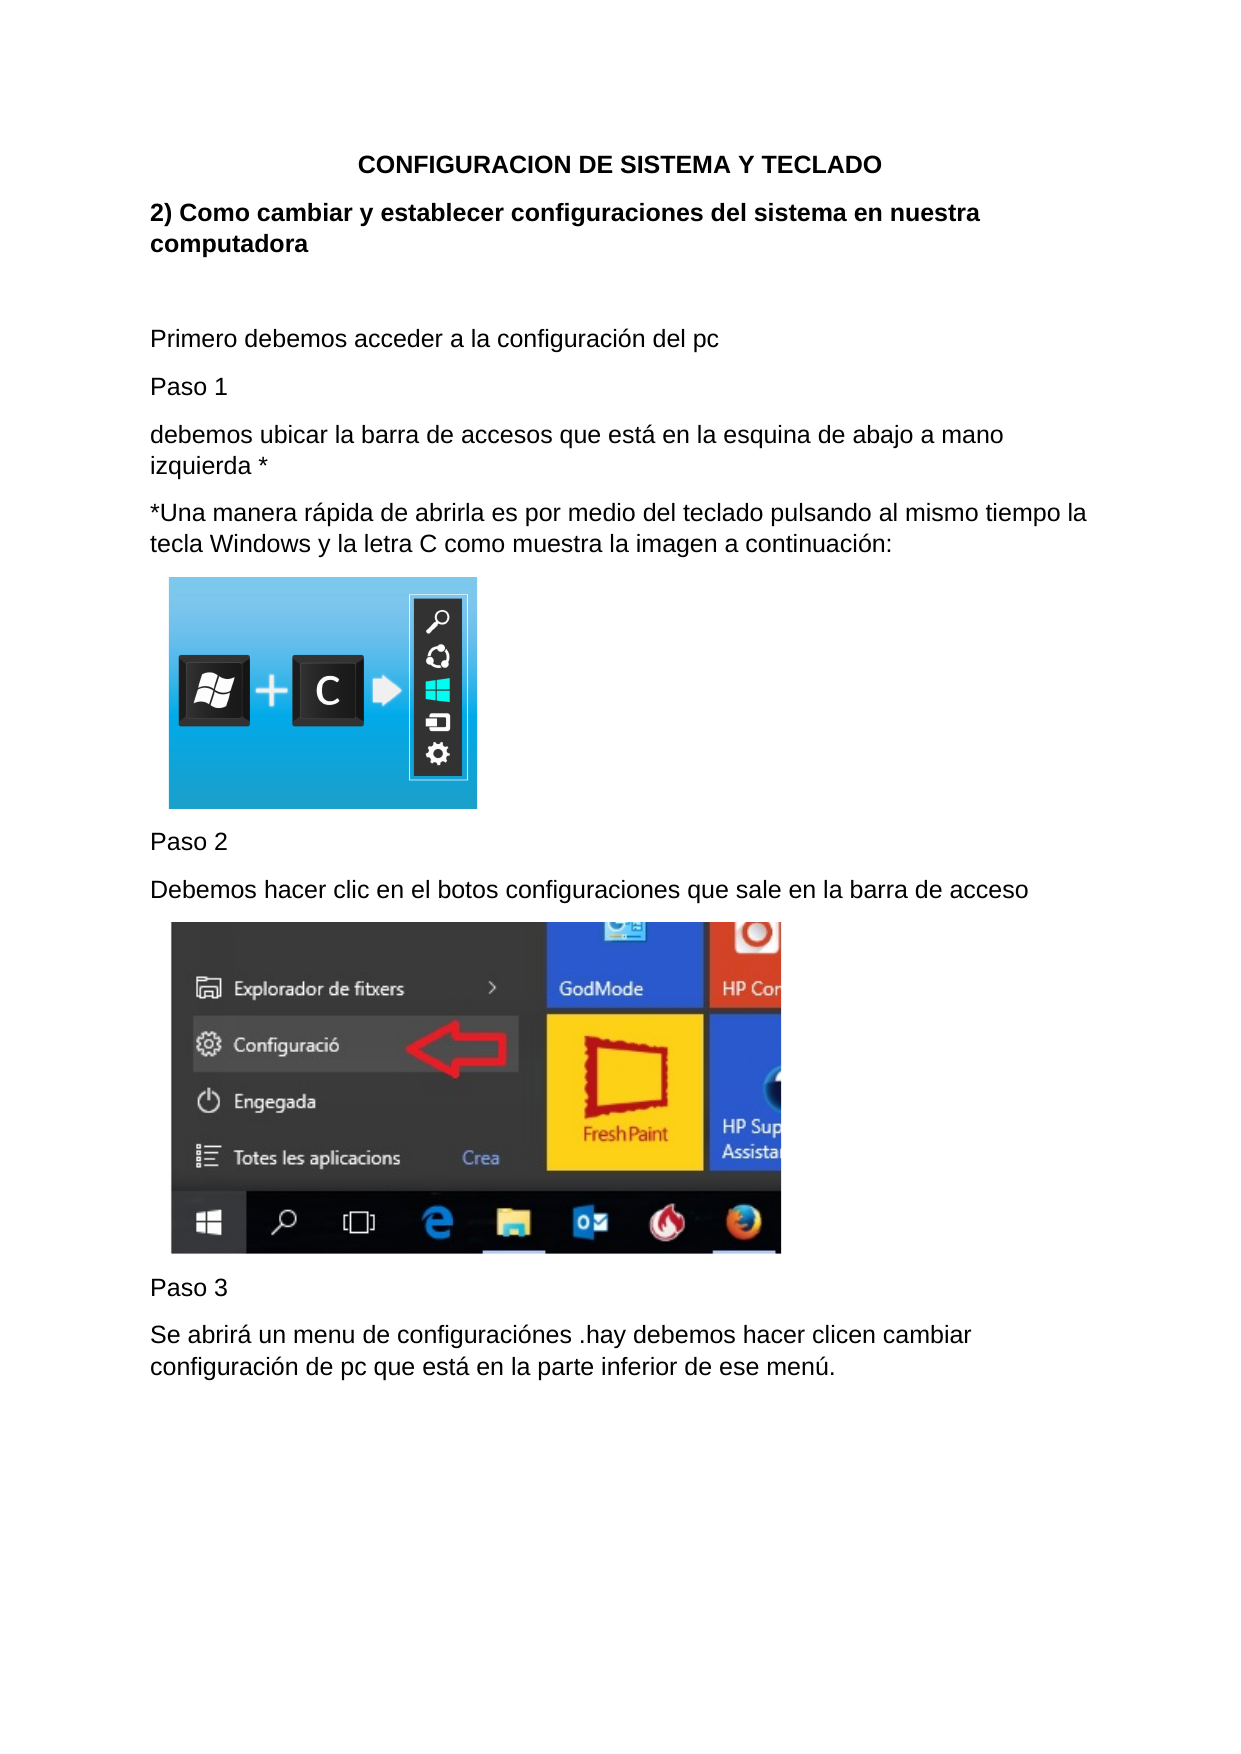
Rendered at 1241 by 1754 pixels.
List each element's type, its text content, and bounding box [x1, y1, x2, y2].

text debemos ubicar la barra de accesos que está en la esquina de abajo a mano izquierda * [150, 419, 1090, 479]
text *Una manera rápida de abrirla es por medio del teclado pulsando al mismo tiempo la tecla Windows y la letra C como muestra la imagen a continuación: [150, 498, 1090, 558]
text CONFIGURACION DE SISTEMA Y TECLADO [150, 150, 1090, 179]
text Se abrirá un menu de configuraciónes .hay debemos hacer clicen cambiar configuración de pc que está en la parte inferior de ese menú. [150, 1320, 1090, 1380]
text 2) Como cambiar y establecer configuraciones del sistema en nuestra computadora [150, 198, 1090, 257]
text Debemos hacer clic en el botos configuraciones que sale en la barra de acceso [150, 875, 1090, 904]
text Paso 1 [150, 372, 1090, 401]
text Paso 3 [150, 1273, 1090, 1301]
text Primero debemos acceder a la configuración del pc [150, 324, 1090, 353]
text Paso 2 [150, 827, 1090, 856]
